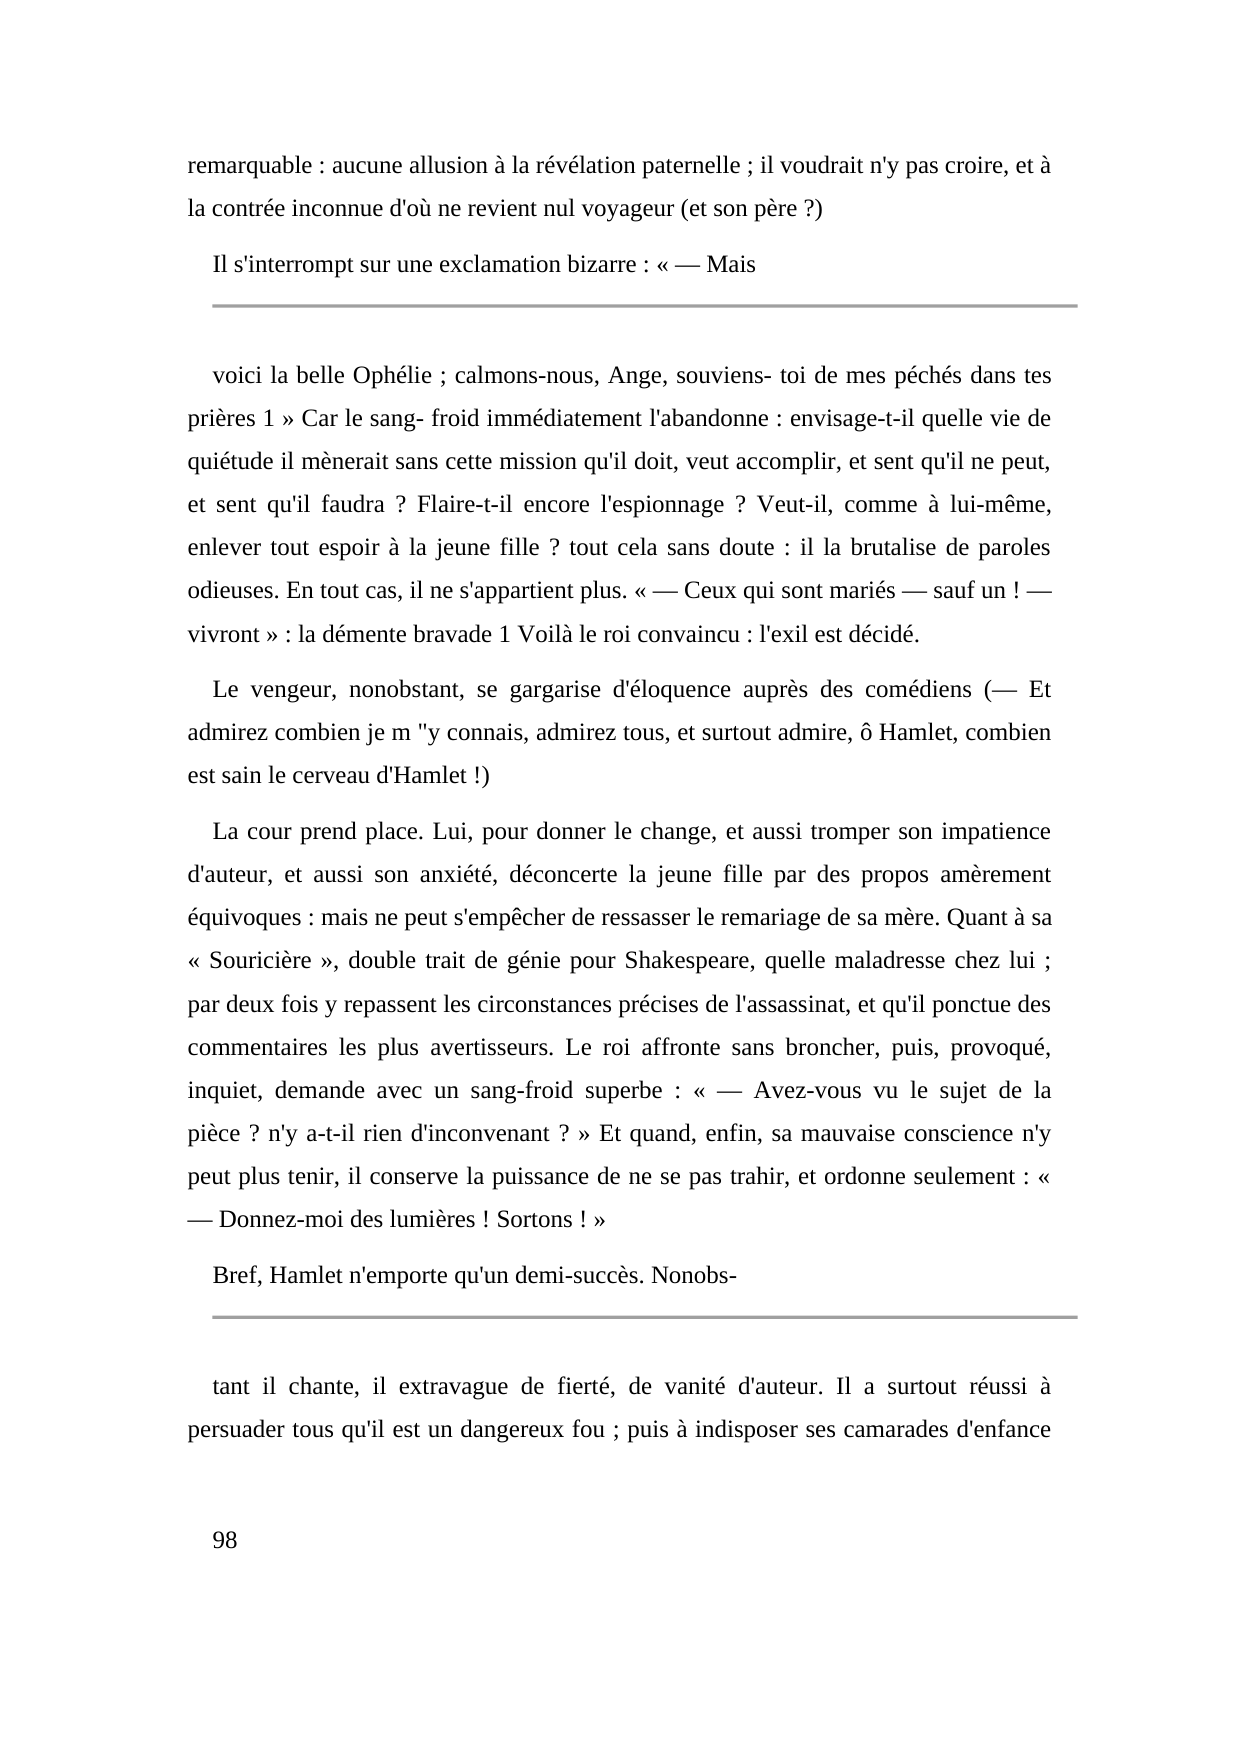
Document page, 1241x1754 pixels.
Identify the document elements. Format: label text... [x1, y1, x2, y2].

text voici la belle Ophélie ; calmons-nous, Ange, souviens- toi de mes péchés dans tes prières 1 » Car le sang- froid immédiatement l'abandonne : envisage-t-il quelle vie de quiétude il mènerait sans cette mission qu'il doit, veut accomplir, et sent qu'il ne peut, et sent qu'il faudra ? Flaire-t-il encore l'espionnage ? Veut-il, comme à lui-même, enlever tout espoir à la jeune fille ? tout cela sans doute : il la brutalise de paroles odieuses. En tout cas, il ne s'appartient plus. « — Ceux qui sont mariés — sauf un ! — vivront » : la démente bravade 1 Voilà le roi convaincu : l'exil est décidé. [187, 360, 1053, 647]
text Bref, Hamlet n'emporte qu'un demi-succès. Nonobs- [187, 1260, 1053, 1289]
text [187, 150, 1053, 222]
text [187, 1371, 1053, 1443]
text Le vengeur, nonobstant, se gargarise d'éloquence auprès des comédiens (— Et admirez combien je m "y connais, admirez tous, et surtout admire, ô Hamlet, combien est sain le cerveau d'Hamlet !) [187, 674, 1053, 789]
text La cour prend place. Lui, pour donner le change, et aussi tromper son impatience d'auteur, et aussi son anxiété, déconcerte la jeune fille par des propos amèrement équivoques : mais ne peut s'empêcher de ressasser le remariage de sa mère. Quant à sa « Souricière », double trait de génie pour Shakespeare, quelle maladresse chez lui ; par deux fois y repassent les circonstances précises de l'assassinat, et qu'il ponctue des commentaires les plus avertisseurs. Le roi affronte sans broncher, puis, provoqué, inquiet, demande avec un sang-froid superbe : « — Avez-vous vu le sujet de la pièce ? n'y a-t-il rien d'inconvenant ? » Et quand, enfin, sa mauvaise conscience n'y peut plus tenir, il conserve la puissance de ne se pas trahir, et ordonne seulement : « — Donnez-moi des lumières ! Sortons ! » [187, 816, 1053, 1233]
text Il s'interrompt sur une exclamation bizarre : « — Mais [187, 249, 1053, 277]
